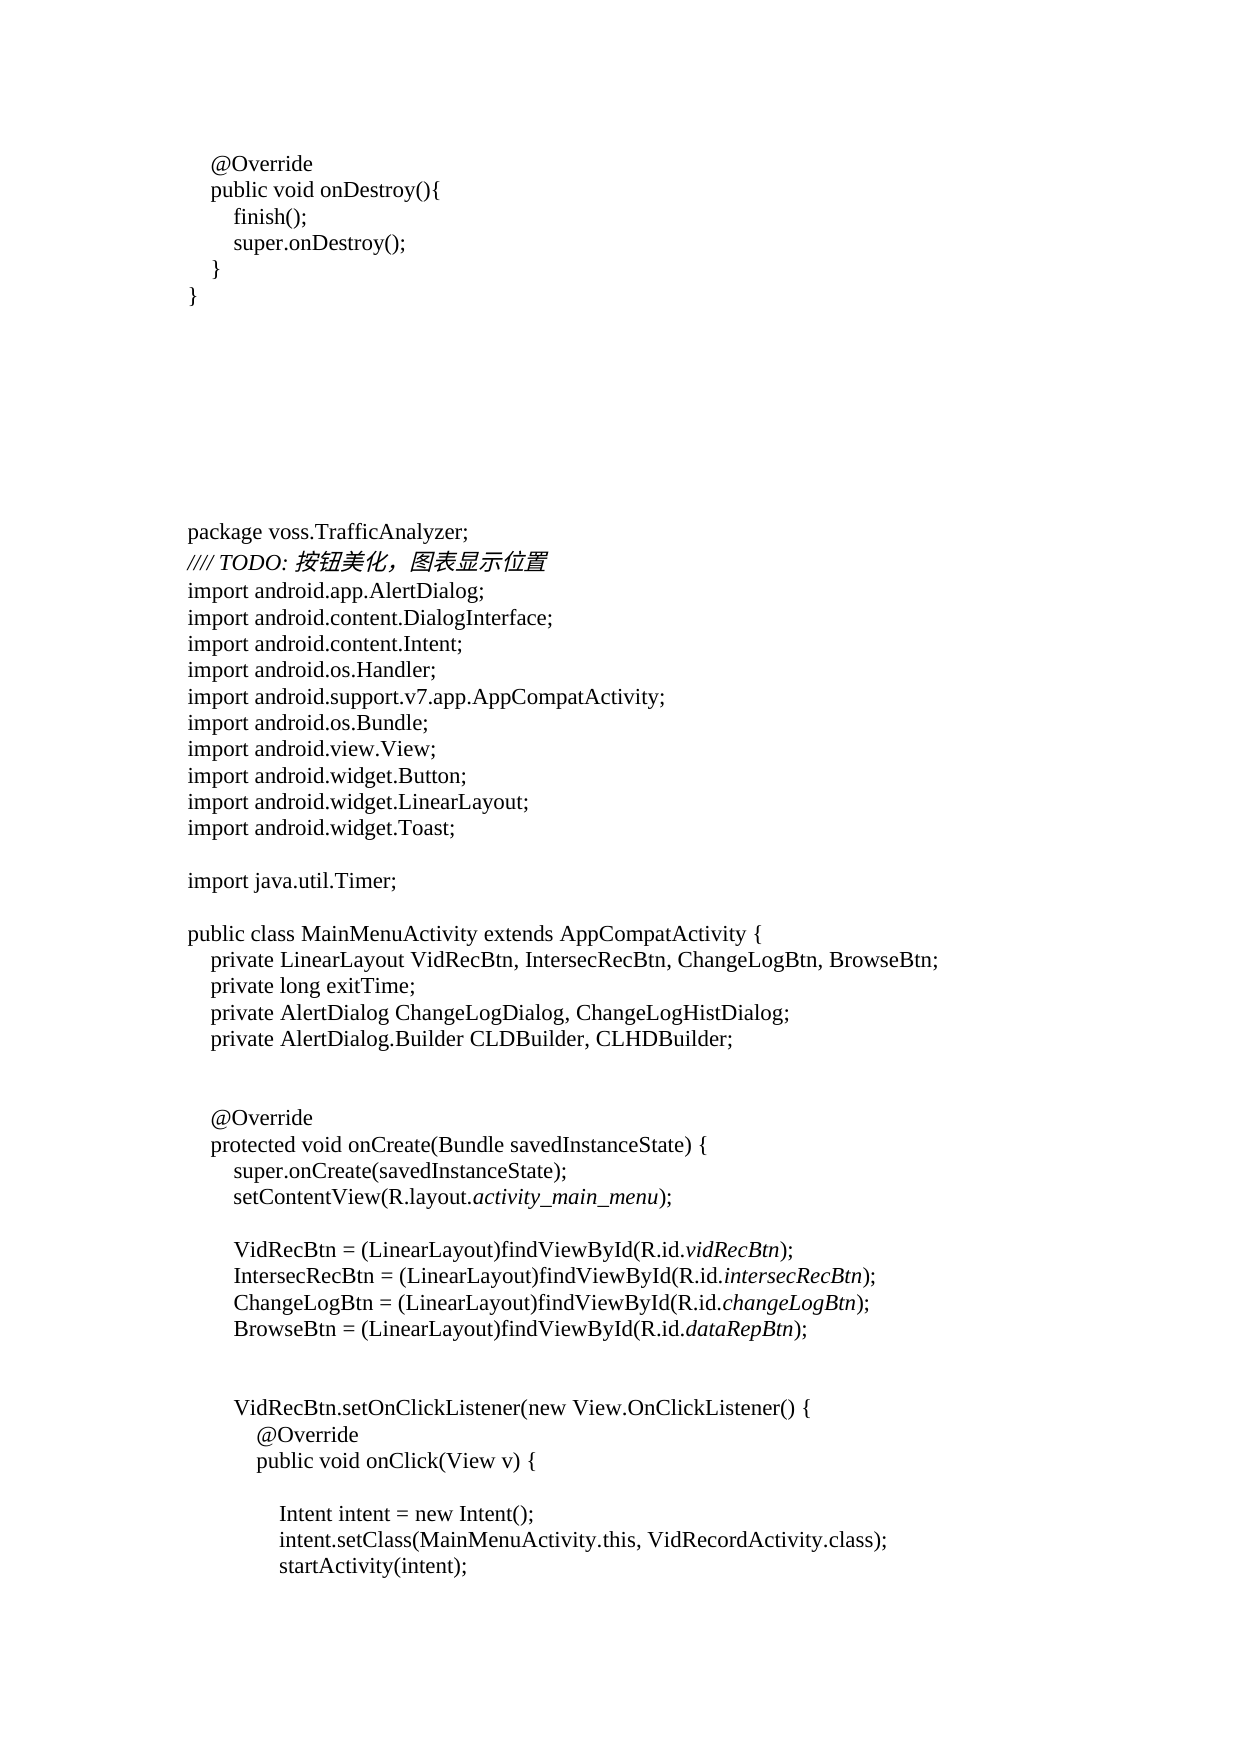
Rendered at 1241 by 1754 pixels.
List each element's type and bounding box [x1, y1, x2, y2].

text [187, 518, 1053, 1579]
text [187, 150, 1053, 308]
